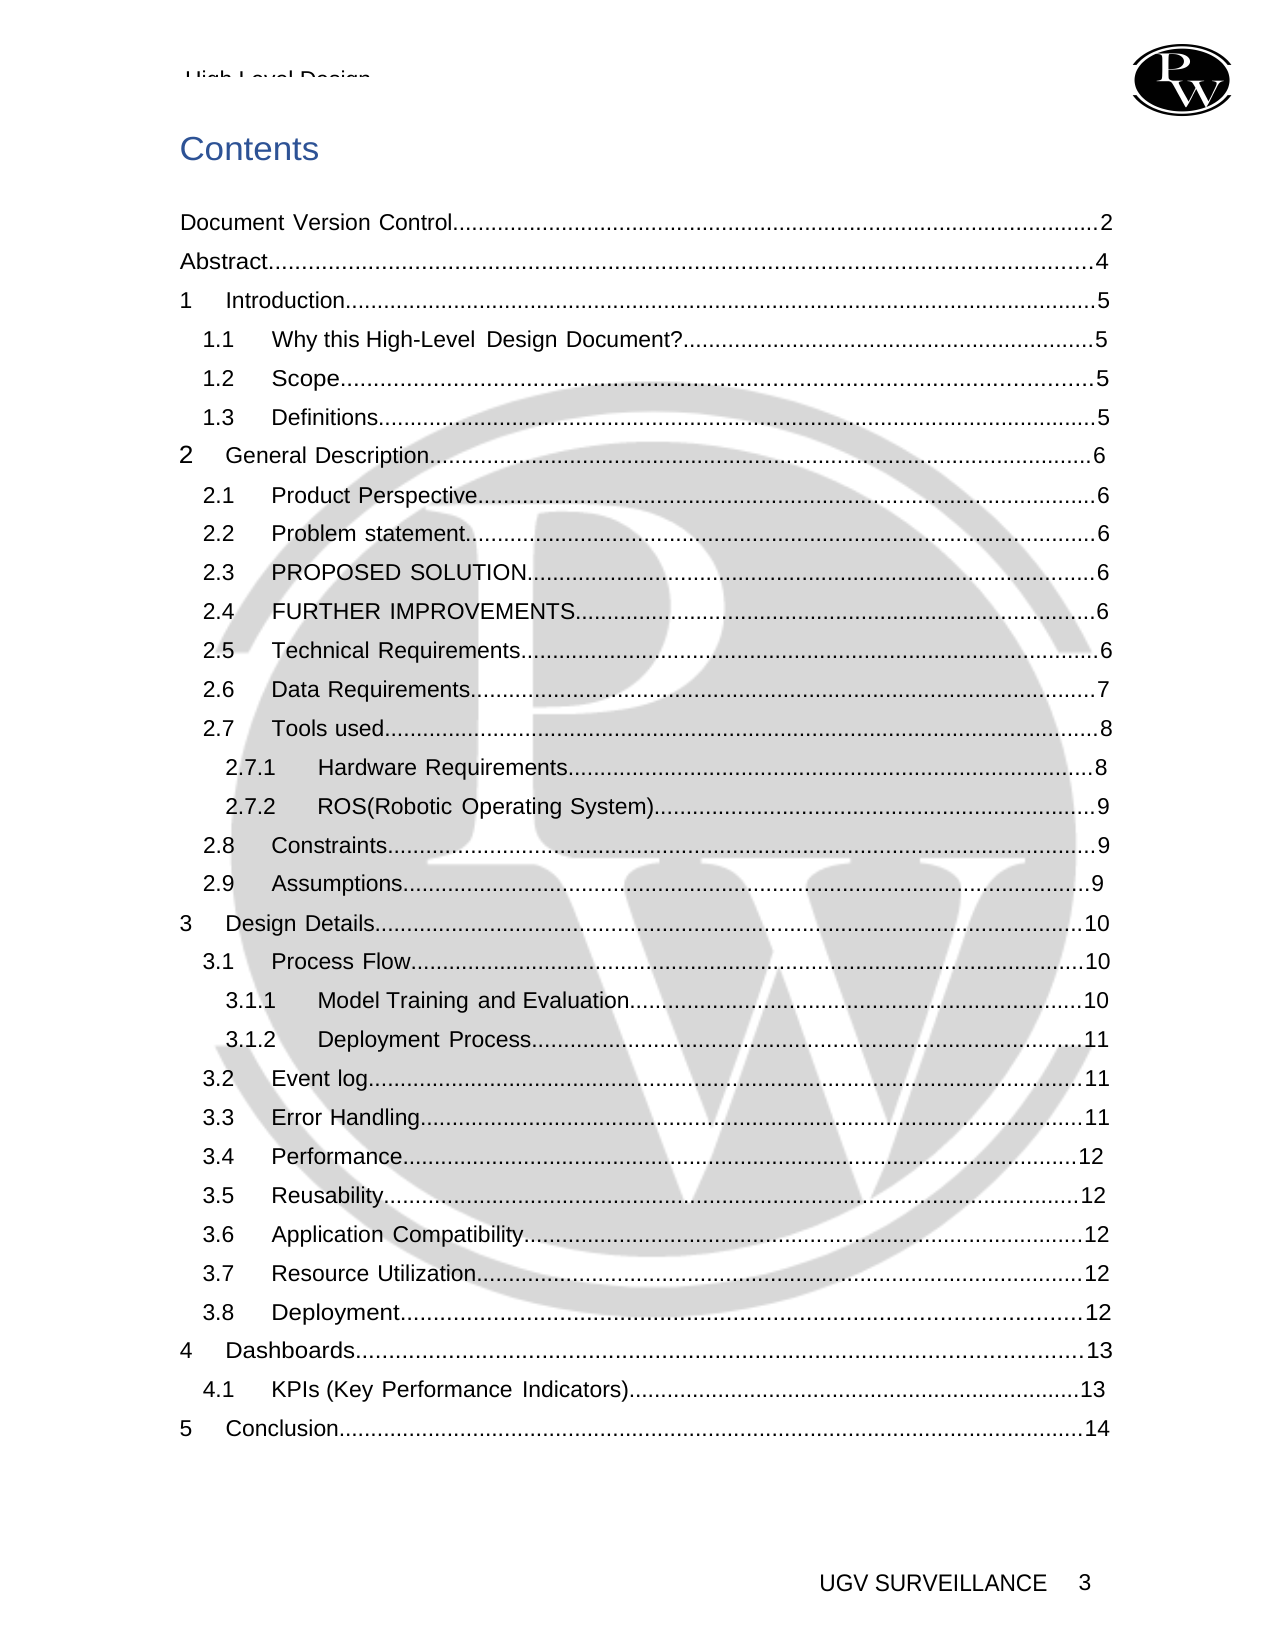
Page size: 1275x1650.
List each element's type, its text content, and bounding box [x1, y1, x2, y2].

picture [1115, 0, 1249, 161]
text Contents [179, 129, 1152, 167]
